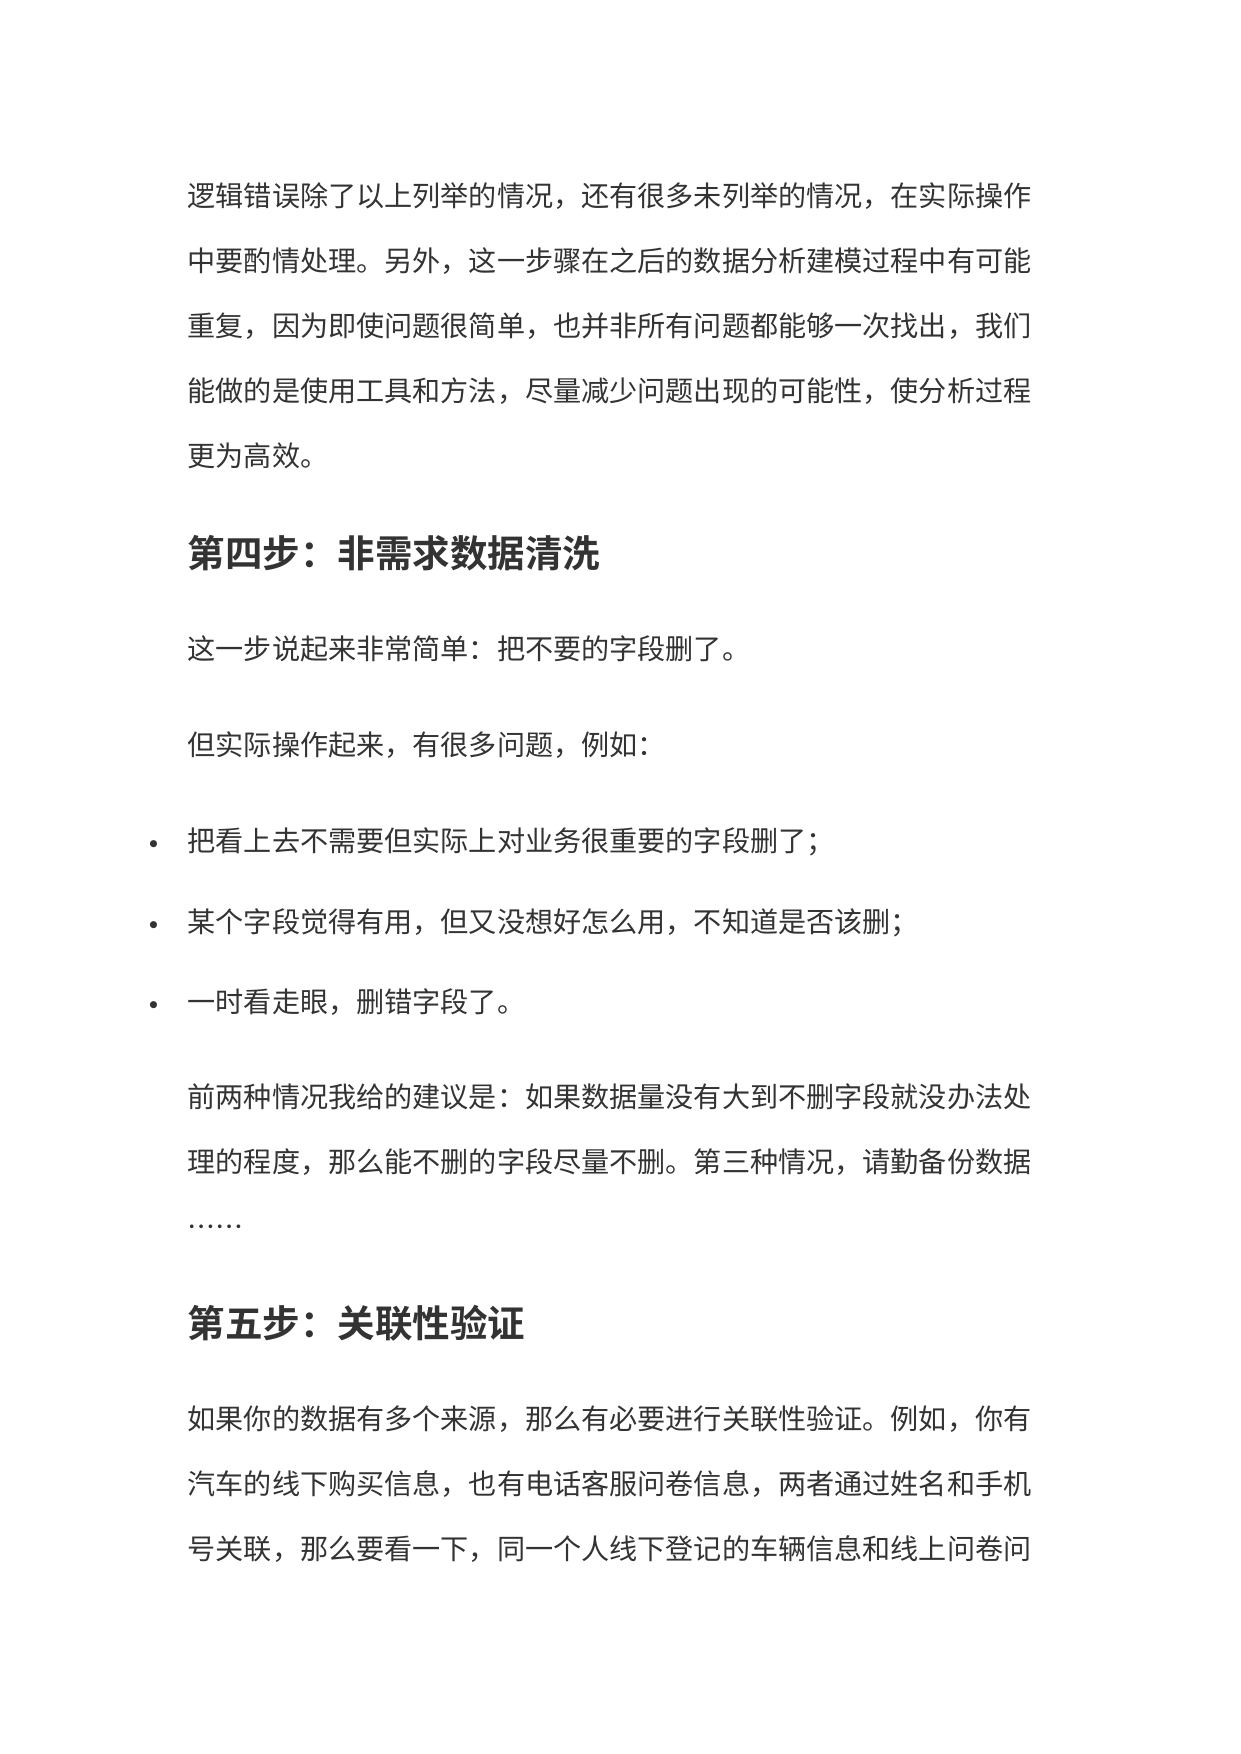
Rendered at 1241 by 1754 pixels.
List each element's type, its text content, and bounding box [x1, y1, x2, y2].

text 但实际操作起来，有很多问题，例如： [187, 711, 1053, 776]
text 这一步说起来非常简单：把不要的字段删了。 [187, 614, 1053, 679]
list 把看上去不需要但实际上对业务很重要的字段删了； [150, 807, 1053, 872]
text 第五步：关联性验证 [187, 1289, 1053, 1354]
list 一时看走眼，删错字段了。 [150, 968, 1053, 1033]
text 第四步：非需求数据清洗 [187, 518, 1053, 583]
text 前两种情况我给的建议是：如果数据量没有大到不删字段就没办法处理的程度，那么能不删的字段尽量不删。第三种情况，请勤备份数据…… [187, 1062, 1053, 1257]
text 逻辑错误除了以上列举的情况，还有很多未列举的情况，在实际操作中要酌情处理。另外，这一步骤在之后的数据分析建模过程中有可能重复，因为即使问题很简单，也并非所有问题都能够一次找出，我们能做的是使用工具和方法，尽量减少问题出现的可能性，使分析过程更为高效。 [187, 162, 1053, 487]
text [187, 1385, 1053, 1580]
list 某个字段觉得有用，但又没想好怎么用，不知道是否该删； [150, 888, 1053, 953]
